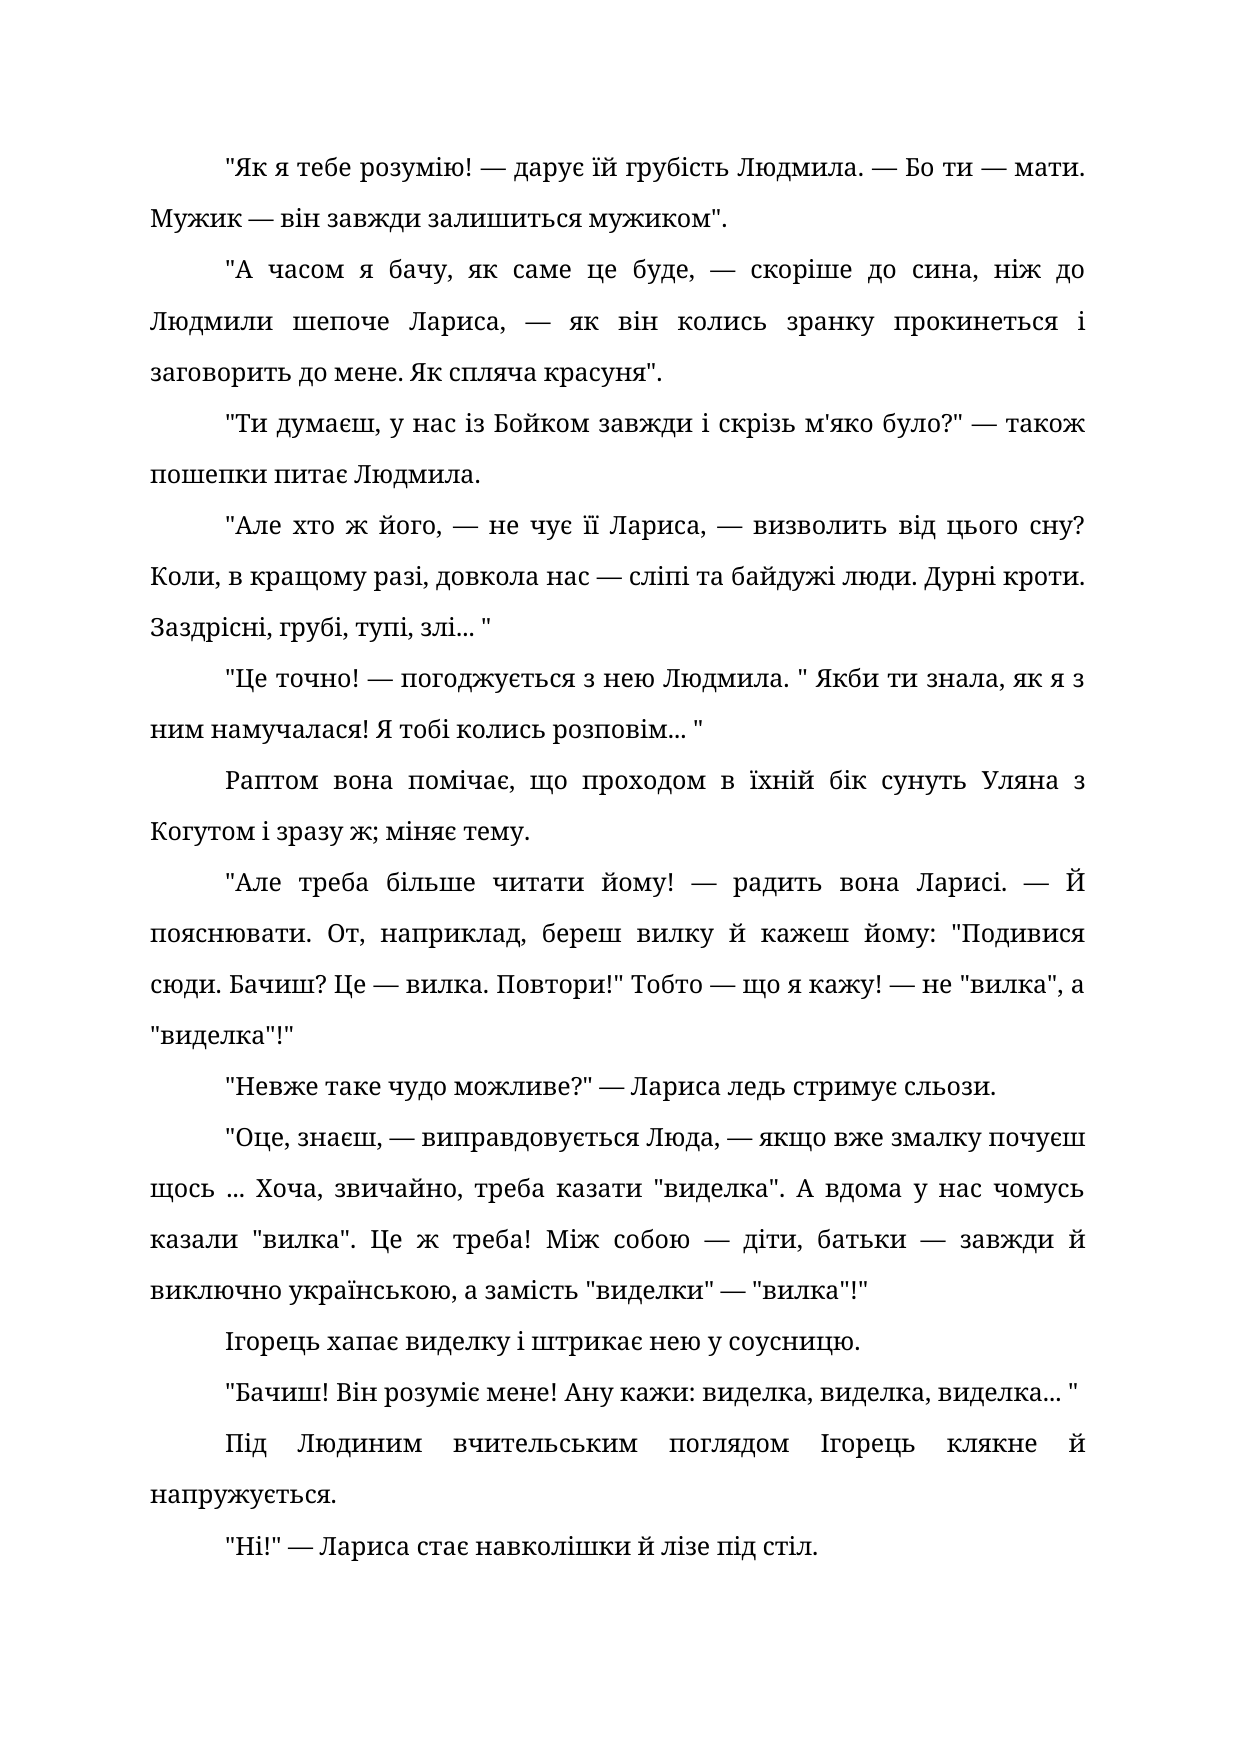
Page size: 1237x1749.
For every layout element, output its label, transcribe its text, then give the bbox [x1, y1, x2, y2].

text "Ти думаєш, у нас із Бойком завжди і скрізь м'яко було?" — також пошепки питає Людмила. [150, 405, 1086, 490]
text "Це точно! — погоджується з нею Людмила. " Якби ти знала, як я з ним намучалася! Я тобі колись розповім... " [150, 660, 1086, 746]
text "Оце, знаєш, — виправдовується Люда, — якщо вже змалку почуєш щось ... Хоча, звичайно, треба казати "виделка". А вдома у нас чомусь казали "вилка". Це ж треба! Між собою — діти, батьки — завжди й виключно українською, а замість "виделки" — "вилка"!" [150, 1120, 1086, 1307]
text "Ні!" — Лариса стає навколішки й лізе під стіл. [150, 1528, 1086, 1562]
text Під Людиним вчительським поглядом Ігорець клякне й напружується. [150, 1426, 1086, 1511]
text Раптом вона помічає, що проходом в їхній бік сунуть Уляна з Когутом і зразу ж; міняє тему. [150, 762, 1086, 848]
text "Невже таке чудо можливе?" — Лариса ледь стримує сльози. [150, 1069, 1086, 1103]
text Ігорець хапає виделку і штрикає нею у соусницю. [150, 1324, 1086, 1358]
text "Але хто ж його, — не чує її Лариса, — визволить від цього сну? Коли, в кращому разі, довкола нас — сліпі та байдужі люди. Дурні кроти. Заздрісні, грубі, тупі, злі... " [150, 507, 1086, 643]
text "Як я тебе розумію! — дарує їй грубість Людмила. — Бо ти — мати. Мужик — він завжди залишиться мужиком". [150, 150, 1086, 235]
text "Але треба більше читати йому! — радить вона Ларисі. — Й пояснювати. От, наприклад, береш вилку й кажеш йому: "Подивися сюди. Бачиш? Це — вилка. Повтори!" Тобто — що я кажу! — не "вилка", а "виделка"!" [150, 864, 1086, 1052]
text "А часом я бачу, як саме це буде, — скоріше до сина, ніж до Людмили шепоче Лариса, — як він колись зранку прокинеться і заговорить до мене. Як спляча красуня". [150, 252, 1086, 388]
text "Бачиш! Він розуміє мене! Ану кажи: виделка, виделка, виделка... " [150, 1375, 1086, 1409]
